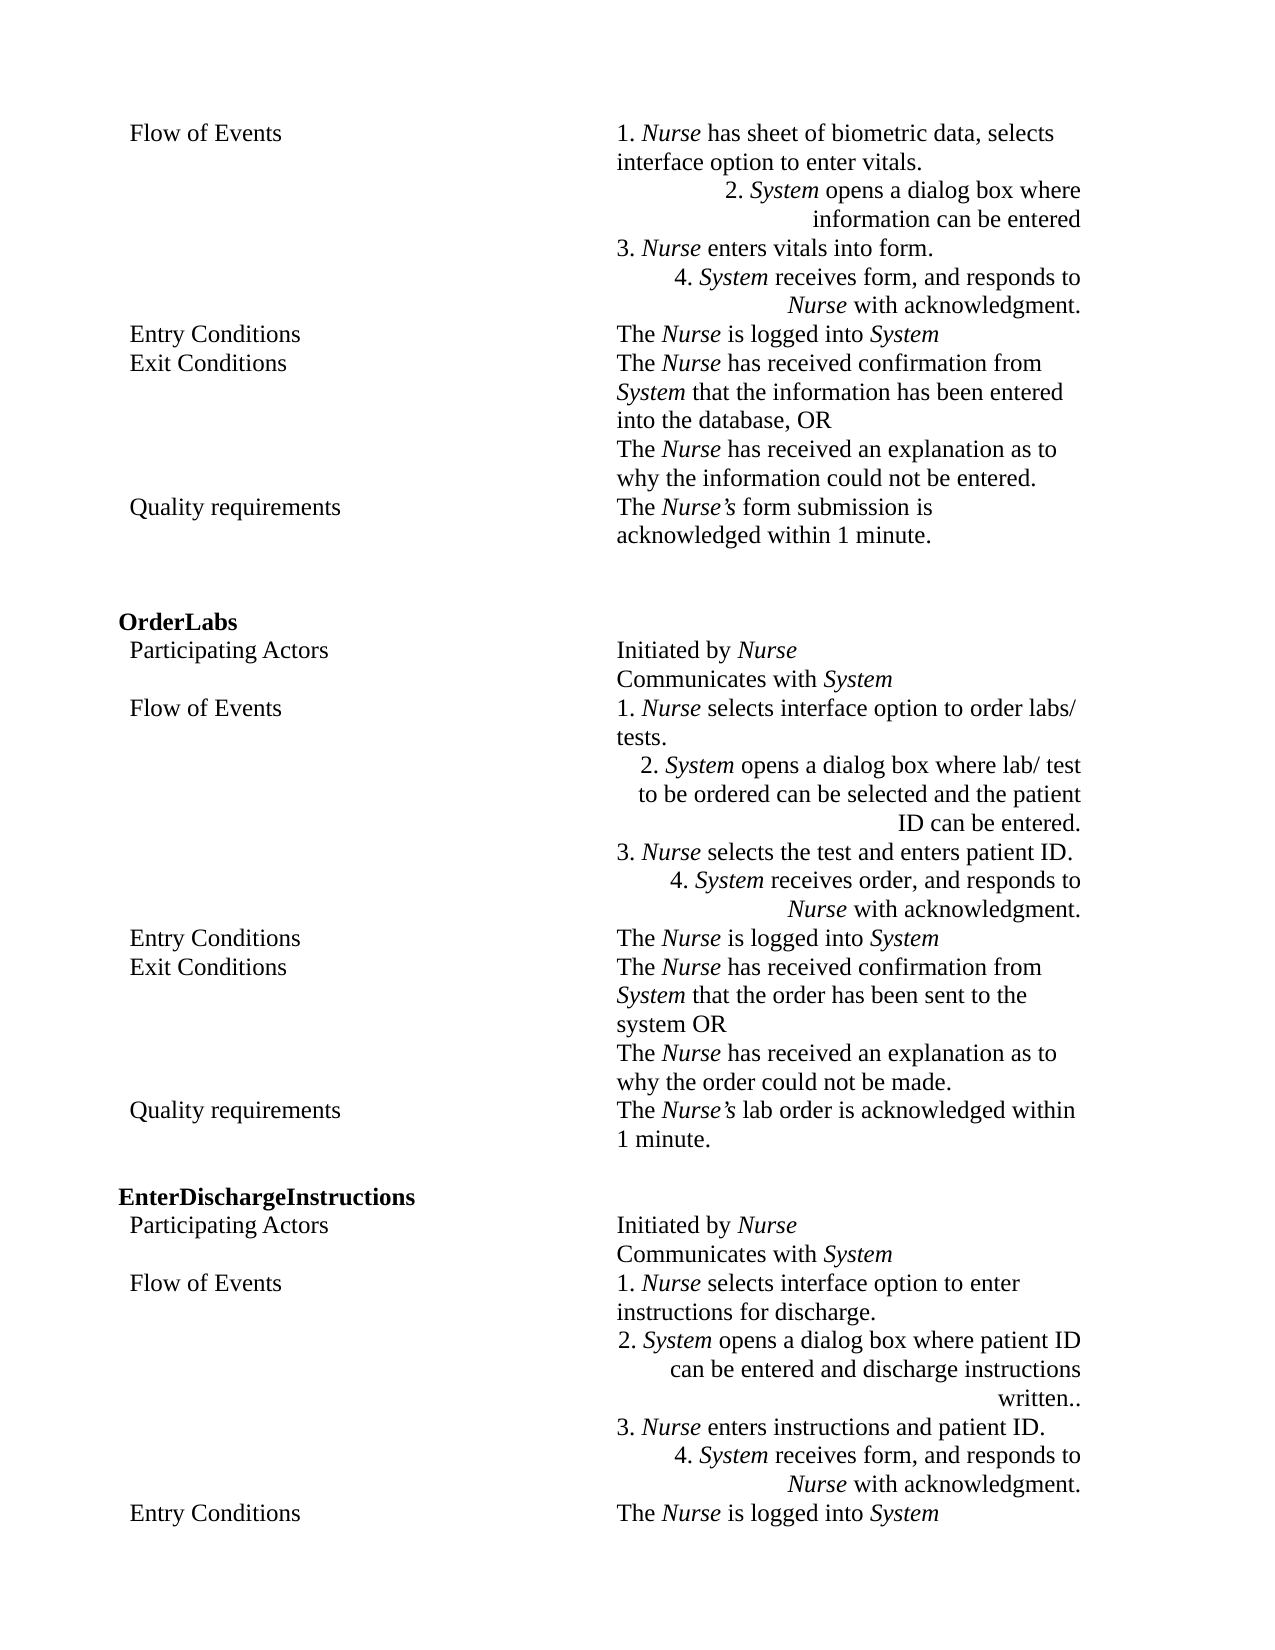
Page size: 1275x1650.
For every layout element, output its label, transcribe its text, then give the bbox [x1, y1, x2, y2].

table_cell 1. Nurse has sheet of biometric data, selects interface option to enter vitals. 2. System opens a dialog box where information can be entered 3. Nurse enters vitals into form. 4. System receives form, and responds to Nurse with acknowledgment. [605, 118, 1092, 319]
text EnterDischargeInstructions [118, 1182, 1157, 1211]
table_header Initiated by Nurse Communicates with System [605, 636, 1092, 693]
table_header Participating Actors [118, 636, 605, 693]
table_cell Entry Conditions [118, 1498, 605, 1527]
table_cell Entry Conditions [118, 319, 605, 348]
table_cell Flow of Events [118, 1268, 605, 1498]
table_cell The Nurse has received confirmation from System that the information has been entered into the database, OR The Nurse has received an explanation as to why the information could not be entered. [605, 348, 1092, 492]
table_cell The Nurse’s form submission is acknowledged within 1 minute. [605, 492, 1092, 549]
table_cell 1. Nurse selects interface option to order labs/ tests. 2. System opens a dialog box where lab/ test to be ordered can be selected and the patient ID can be entered. 3. Nurse selects the test and enters patient ID. 4. System receives order, and responds to Nurse with acknowledgment. [605, 693, 1092, 923]
table_cell Flow of Events [118, 118, 605, 319]
table_cell The Nurse is logged into System [605, 1498, 1092, 1527]
table_cell Entry Conditions [118, 923, 605, 952]
table_cell The Nurse is logged into System [605, 923, 1092, 952]
table_cell 1. Nurse selects interface option to enter instructions for discharge. 2. System opens a dialog box where patient ID can be entered and discharge instructions written.. 3. Nurse enters instructions and patient ID. 4. System receives form, and responds to Nurse with acknowledgment. [605, 1268, 1092, 1498]
table_header Participating Actors [118, 1211, 605, 1268]
table_cell The Nurse has received confirmation from System that the order has been sent to the system OR The Nurse has received an explanation as to why the order could not be made. [605, 952, 1092, 1096]
table_cell Flow of Events [118, 693, 605, 923]
table_cell Quality requirements [118, 492, 605, 549]
table_cell The Nurse is logged into System [605, 319, 1092, 348]
table_cell Quality requirements [118, 1096, 605, 1153]
text OrderLabs [118, 607, 1157, 636]
table_cell Exit Conditions [118, 952, 605, 1096]
table_header Initiated by Nurse Communicates with System [605, 1211, 1092, 1268]
table_cell Exit Conditions [118, 348, 605, 492]
table_cell The Nurse’s lab order is acknowledged within 1 minute. [605, 1096, 1092, 1153]
